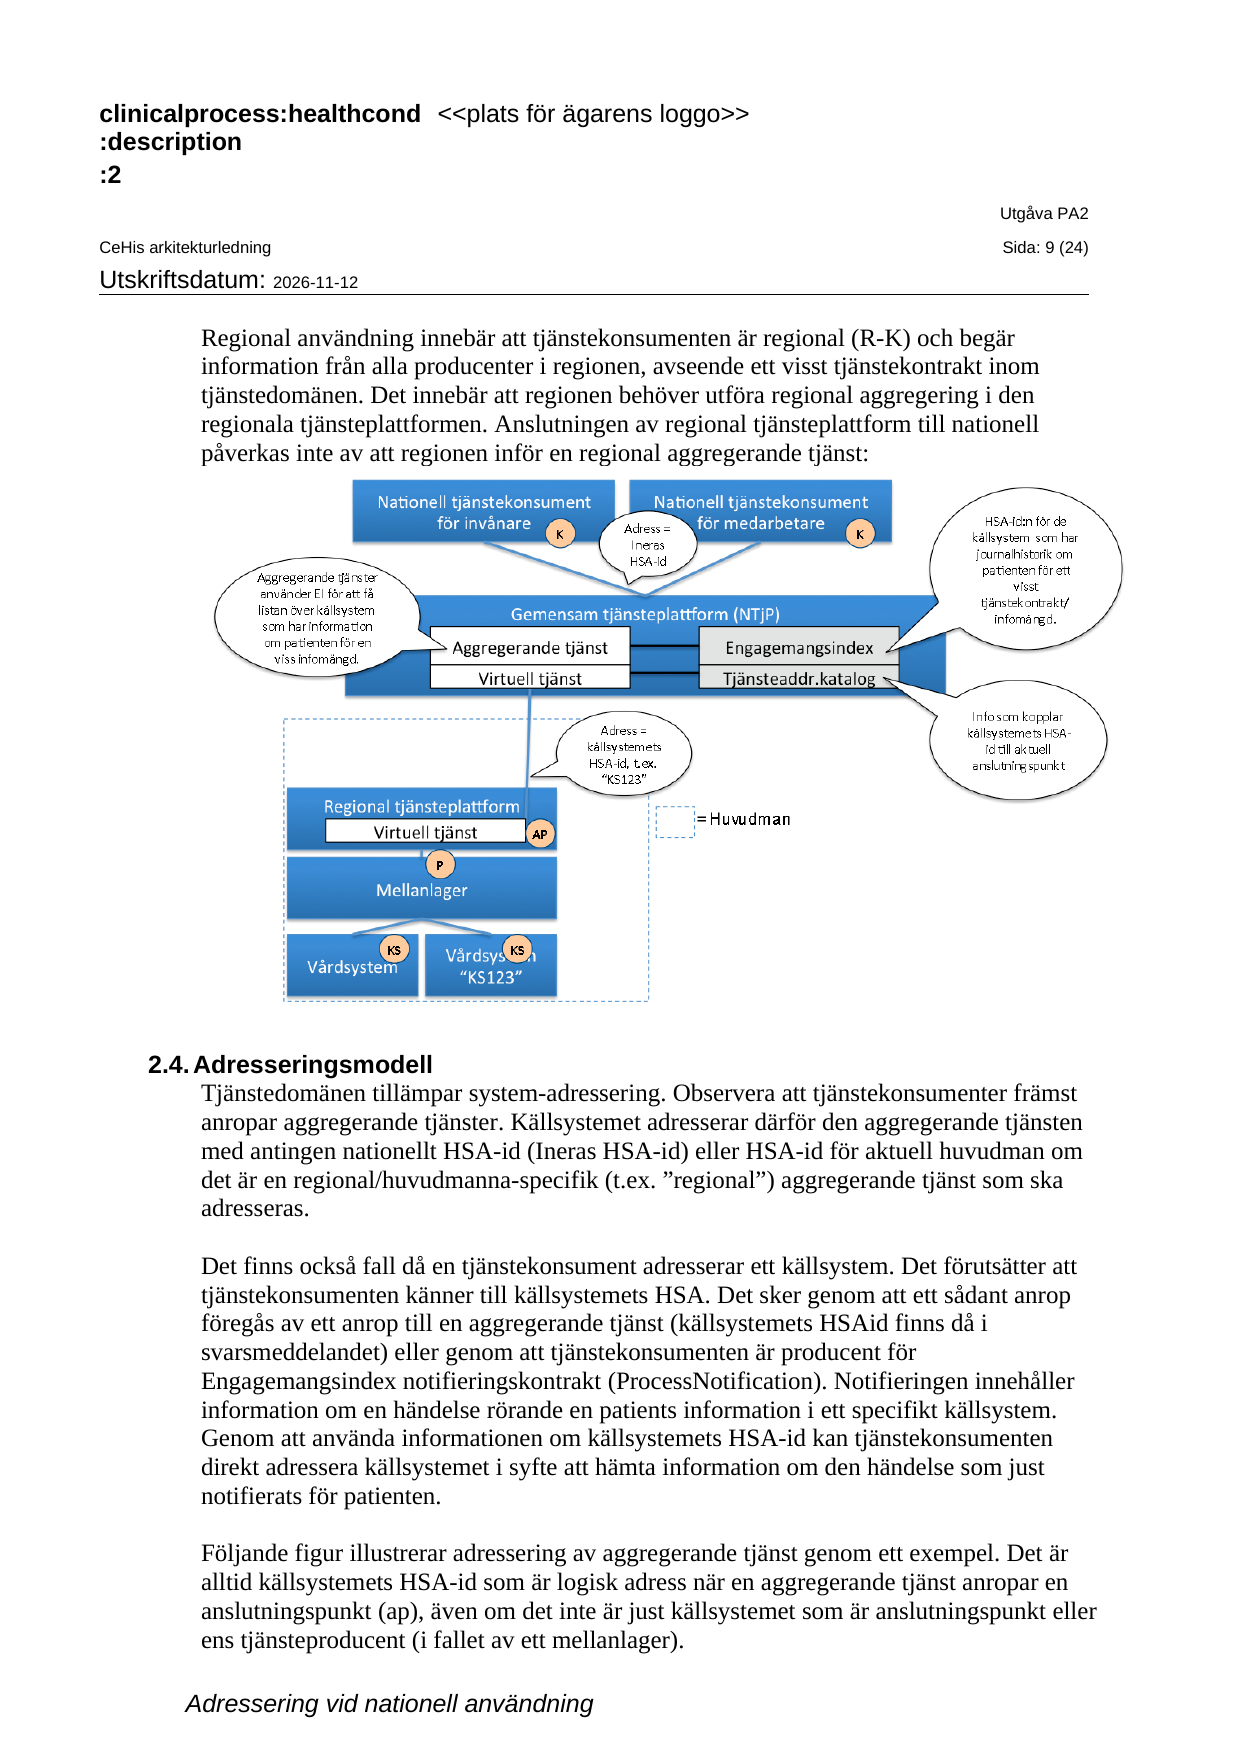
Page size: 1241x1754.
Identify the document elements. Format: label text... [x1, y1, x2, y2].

text Tjänstedomänen tillämpar system-adressering. Observera att tjänstekonsumenter främst anropar aggregerande tjänster. Källsystemet adresserar därför den aggregerande tjänsten med antingen nationellt HSA-id (Ineras HSA-id) eller HSA-id för aktuell huvudman om det är en regional/huvudmanna-specifik (t.ex. ”regional”) aggregerande tjänst som ska adresseras. [201, 1078, 1115, 1222]
picture [200, 466, 1126, 1014]
text Det finns också fall då en tjänstekonsument adresserar ett källsystem. Det förutsätter att tjänstekonsumenten känner till källsystemets HSA. Det sker genom att ett sådant anrop föregås av ett anrop till en aggregerande tjänst (källsystemets HSAid finns då i svarsmeddelandet) eller genom att tjänstekonsumenten är producent för Engagemangsindex notifieringskontrakt (ProcessNotification). Notifieringen innehåller information om en händelse rörande en patients information i ett specifikt källsystem. Genom att använda informationen om källsystemets HSA-id kan tjänstekonsumenten direkt adressera källsystemet i syfte att hämta information om den händelse som just notifierats för patienten. [201, 1251, 1115, 1510]
text Följande figur illustrerar adressering av aggregerande tjänst genom ett exempel. Det är alltid källsystemets HSA-id som är logisk adress när en aggregerande tjänst anropar en anslutningspunkt (ap), även om det inte är just källsystemet som är anslutningspunkt eller ens tjänsteproducent (i fallet av ett mellanlager). [201, 1538, 1115, 1653]
text Adressering vid nationell användning [185, 1689, 1128, 1718]
text Adresseringsmodell [148, 1050, 1128, 1078]
text Regional användning innebär att tjänstekonsumenten är regional (R-K) och begär information från alla producenter i regionen, avseende ett visst tjänstekontrakt inom tjänstedomänen. Det innebär att regionen behöver utföra regional aggregering i den regionala tjänsteplattformen. Anslutningen av regional tjänsteplattform till nationell påverkas inte av att regionen inför en regional aggregerande tjänst: [201, 323, 1115, 466]
